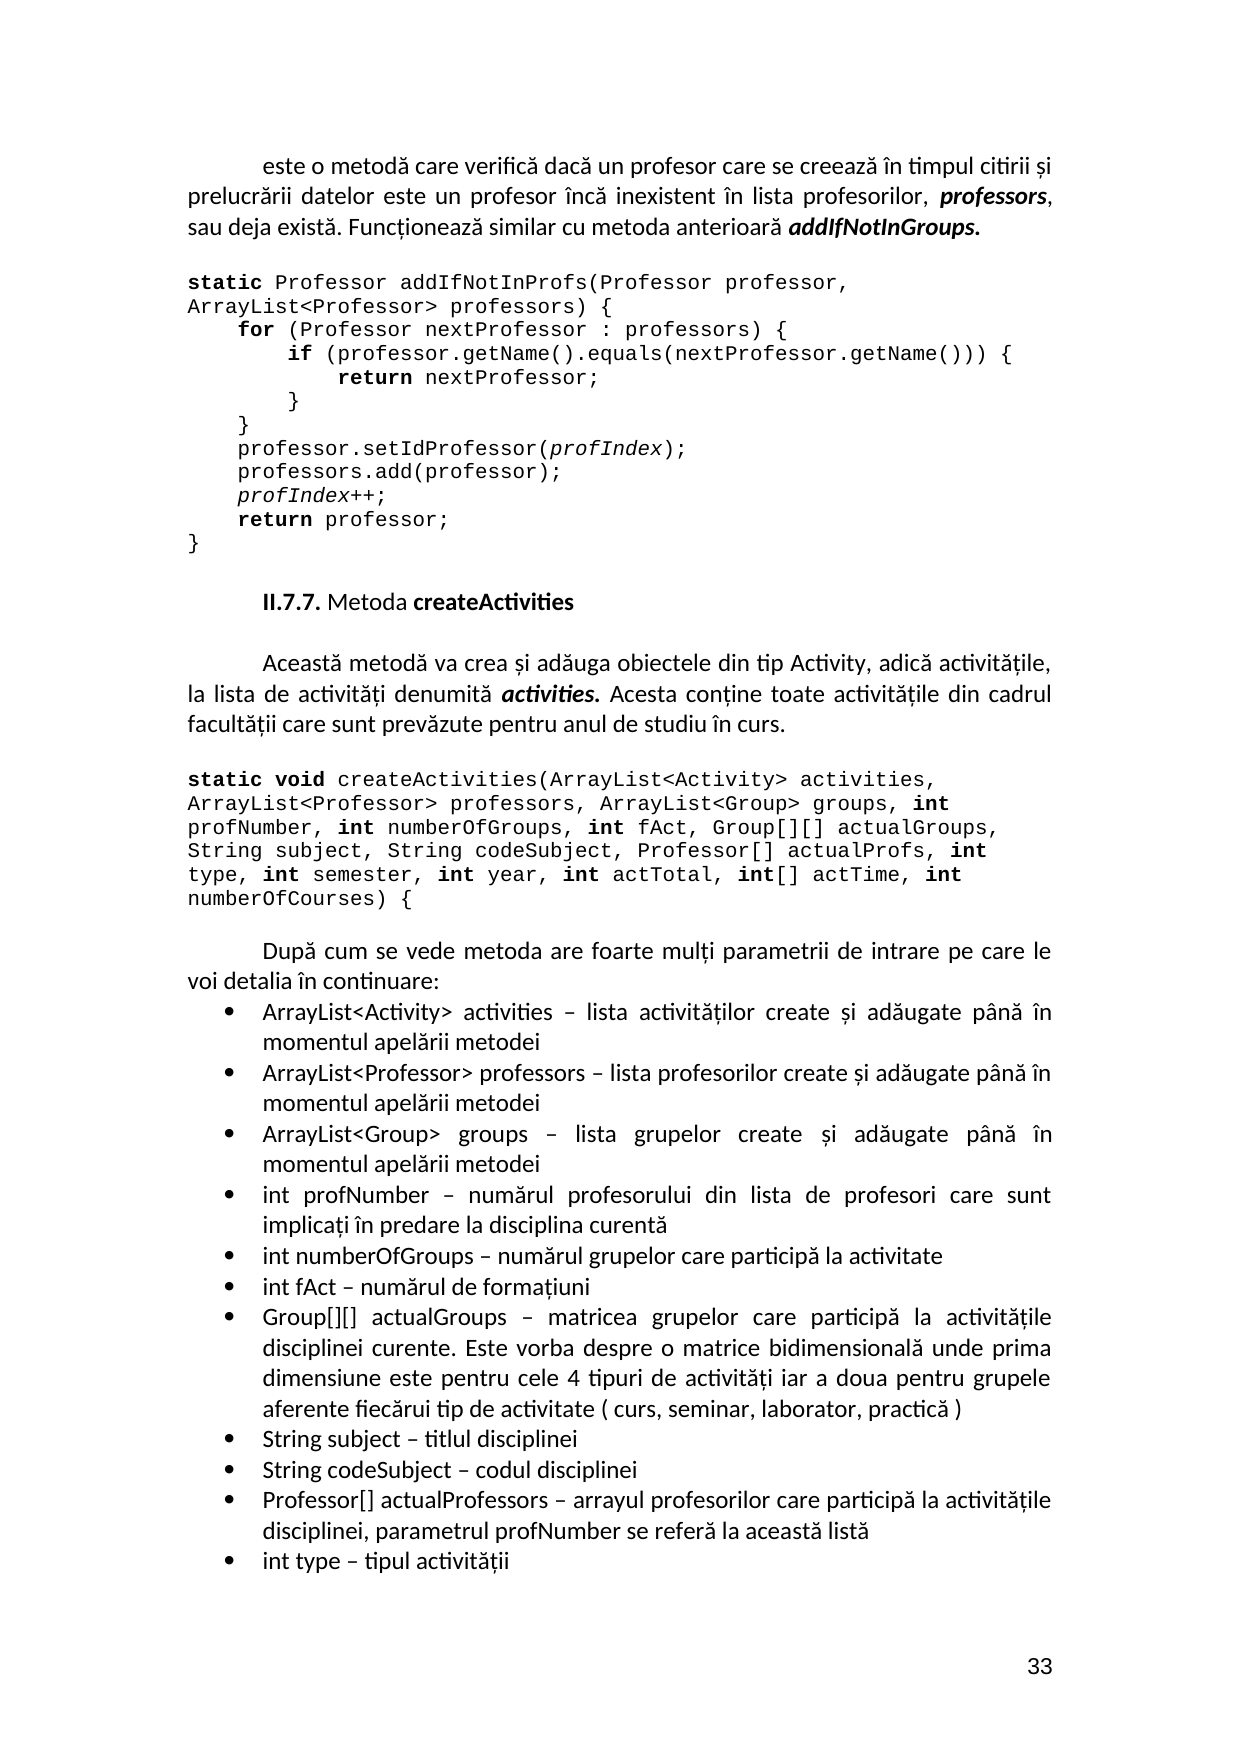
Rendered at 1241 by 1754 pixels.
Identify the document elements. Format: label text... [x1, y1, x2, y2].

text După cum se vede metoda are foarte mulți parametrii de intrare pe care le voi detalia în continuare: [187, 935, 1053, 996]
text Această metodă va crea și adăuga obiectele din tip Activity, adică activitățile, la lista de activități denumită activities. Acesta conține toate activitățile din cadrul facultății care sunt prevăzute pentru anul de studiu în curs. [187, 647, 1053, 739]
list String subject – titlul disciplinei [225, 1423, 1053, 1454]
text static void createActivities(ArrayList<Activity> activities, ArrayList<Professor> professors, ArrayList<Group> groups, int profNumber, int numberOfGroups, int fAct, Group[][] actualGroups, String subject, String codeSubject, Professor[] actualProfs, int type, int semester, int year, int actTotal, int[] actTime, int numberOfCourses) { [187, 769, 1053, 911]
list int numberOfGroups – numărul grupelor care participă la activitate [225, 1240, 1053, 1271]
list String codeSubject – codul disciplinei [225, 1454, 1053, 1484]
list ArrayList<Activity> activities – lista activităților create și adăugate până în momentul apelării metodei [225, 996, 1053, 1057]
list int type – tipul activității [225, 1545, 1053, 1576]
list ArrayList<Group> groups – lista grupelor create și adăugate până în momentul apelării metodei [225, 1118, 1053, 1179]
text static Professor addIfNotInProfs(Professor professor, ArrayList<Professor> professors) { for (Professor nextProfessor : professors) { if (professor.getName().equals(nextProfessor.getName())) { return nextProfessor; } } professor.setIdProfessor(profIndex); professors.add(professor); profIndex++; return professor; } [187, 272, 1053, 556]
list Group[][] actualGroups – matricea grupelor care participă la activitățile disciplinei curente. Este vorba despre o matrice bidimensională unde prima dimensiune este pentru cele 4 tipuri de activități iar a doua pentru grupele aferente fiecărui tip de activitate ( curs, seminar, laborator, practică ) [225, 1301, 1053, 1423]
text este o metodă care verifică dacă un profesor care se creează în timpul citirii și prelucrării datelor este un profesor încă inexistent în lista profesorilor, professors, sau deja există. Funcționează similar cu metoda anterioară addIfNotInGroups. [187, 150, 1053, 242]
list int fAct – numărul de formațiuni [225, 1271, 1053, 1301]
list int profNumber – numărul profesorului din lista de profesori care sunt implicați în predare la disciplina curentă [225, 1179, 1053, 1240]
text II.7.7. Metoda createActivities [187, 586, 1053, 617]
list ArrayList<Professor> professors – lista profesorilor create și adăugate până în momentul apelării metodei [225, 1057, 1053, 1118]
list Professor[] actualProfessors – arrayul profesorilor care participă la activitățile disciplinei, parametrul profNumber se referă la această listă [225, 1484, 1053, 1545]
